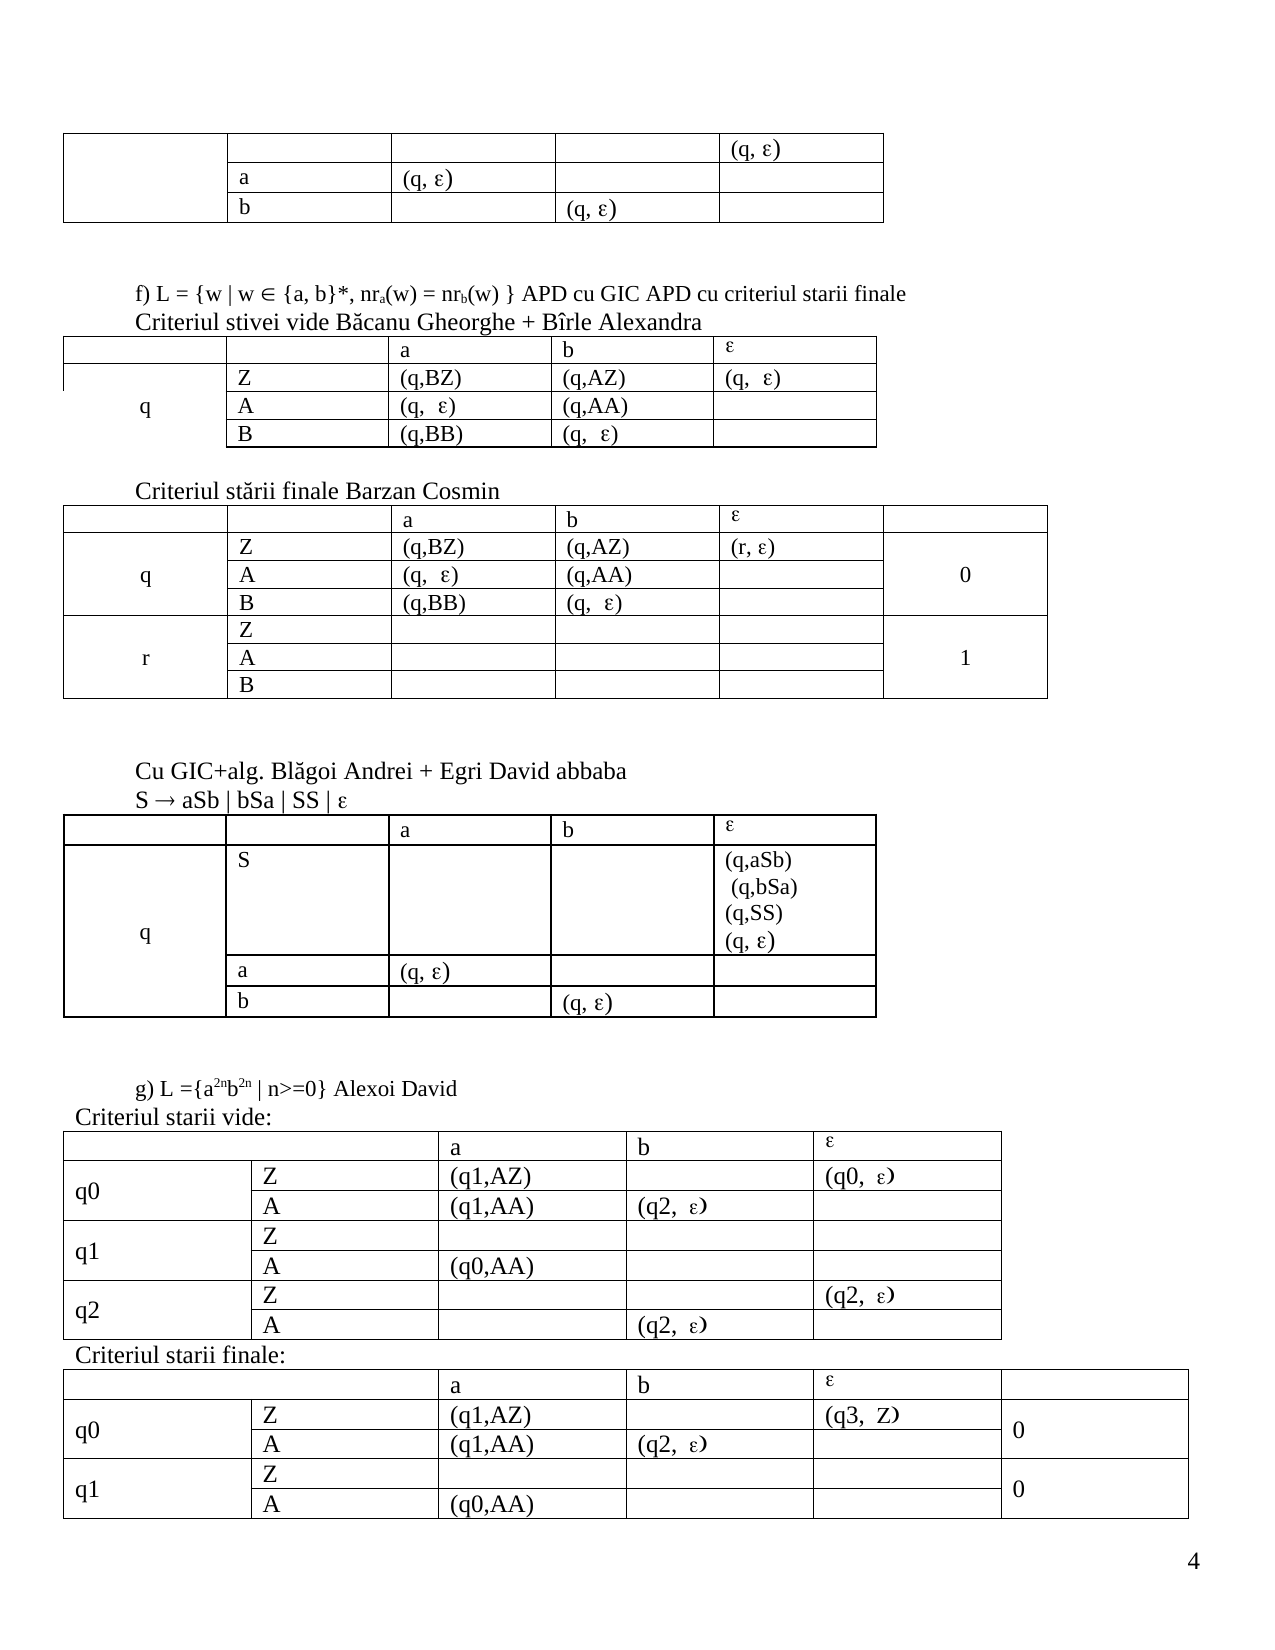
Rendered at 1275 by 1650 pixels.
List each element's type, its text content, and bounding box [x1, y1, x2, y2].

table_cell [814, 1191, 1001, 1220]
table_cell [814, 1459, 1001, 1488]
table_header b [552, 816, 713, 844]
table_cell (q,AA) [552, 392, 713, 418]
table_cell (q,aSb) (q,bSa) (q,SS) (q, e) [715, 846, 875, 954]
table_cell (q0, e) [814, 1161, 1001, 1190]
table_cell A [252, 1489, 438, 1518]
table_cell (q,AA) [556, 561, 719, 587]
table_cell (r, e) [720, 533, 883, 560]
table_cell [390, 987, 550, 1016]
table_cell q0 [64, 1161, 251, 1220]
table_cell a [227, 956, 388, 985]
table_header [227, 337, 388, 363]
text Criteriul stivei vide Băcanu Gheorghe + Bîrle Alexandra [75, 307, 1200, 336]
table_cell [556, 134, 719, 162]
table_header a [439, 1132, 626, 1160]
table_cell q [65, 846, 225, 1016]
table_header [65, 816, 225, 844]
table_cell [715, 956, 875, 985]
table_cell A [252, 1430, 438, 1458]
table_cell Z [252, 1281, 438, 1309]
table_cell [720, 193, 883, 222]
table_header e [814, 1370, 1001, 1399]
table_cell [556, 671, 719, 697]
table_header e [715, 816, 875, 844]
table_cell [714, 420, 876, 446]
table_cell (q, e) [552, 420, 713, 446]
table_cell [392, 644, 555, 670]
table_cell Z [252, 1400, 438, 1428]
table_header [1002, 1370, 1188, 1399]
table_cell A [252, 1251, 438, 1279]
table_cell [392, 671, 555, 697]
table_header b [627, 1132, 813, 1160]
table_header [228, 506, 391, 532]
table_cell [814, 1430, 1001, 1458]
table_cell Z [252, 1161, 438, 1190]
table_cell [814, 1221, 1001, 1250]
table_cell q [64, 364, 226, 446]
table_cell [439, 1310, 626, 1339]
table_cell (q2, e) [627, 1310, 813, 1339]
table_cell q1 [64, 1459, 251, 1518]
table_cell (q0,AA) [439, 1251, 626, 1279]
table_cell Z [228, 533, 391, 560]
text S ® aSb | bSa | SS | e [75, 785, 1200, 813]
table_cell r [64, 616, 227, 697]
text Cu GIC+alg. Blăgoi Andrei + Egri David abbaba [75, 756, 1200, 785]
table_cell [556, 644, 719, 670]
table_cell B [228, 671, 391, 697]
table_header e [714, 337, 876, 363]
table_cell (q0,AA) [439, 1489, 626, 1518]
table_cell [627, 1281, 813, 1309]
table_header a [392, 506, 555, 532]
table_cell (q, e) [390, 956, 550, 985]
table_cell A [228, 644, 391, 670]
table_cell 0 [884, 533, 1047, 615]
table_cell [627, 1400, 813, 1428]
table_cell (q2, e) [627, 1191, 813, 1220]
table_cell [392, 134, 555, 162]
table_cell B [228, 589, 391, 615]
table_cell [814, 1310, 1001, 1339]
table_cell [552, 846, 713, 954]
table_cell (q2, e) [814, 1281, 1001, 1309]
table_cell [715, 987, 875, 1016]
table_cell (q,BB) [392, 589, 555, 615]
table_cell (q3, Z) [814, 1400, 1001, 1428]
table_cell B [227, 420, 388, 446]
table_cell [627, 1221, 813, 1250]
table_cell [392, 616, 555, 643]
table_header [64, 506, 227, 532]
table_cell [720, 561, 883, 587]
table_cell (q1,AA) [439, 1191, 626, 1220]
table_cell b [227, 987, 388, 1016]
table_cell (q2, e) [627, 1430, 813, 1458]
table_cell [714, 392, 876, 418]
table_header [64, 1132, 438, 1160]
table_cell [556, 616, 719, 643]
table_cell [720, 644, 883, 670]
table_cell Z [228, 616, 391, 643]
table_cell (q, e) [552, 987, 713, 1016]
table_cell [627, 1459, 813, 1488]
text Criteriul starii finale: [75, 1340, 1200, 1369]
table_cell A [228, 561, 391, 587]
table_cell (q,BZ) [389, 364, 551, 391]
text f) L = {w | w Î {a, b}*, nra(w) = nrb(w) } APD cu GIC APD cu criteriul starii finale [75, 280, 1200, 307]
table_cell (q,BZ) [392, 533, 555, 560]
table_cell [392, 193, 555, 222]
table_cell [720, 134, 883, 162]
table_cell [720, 163, 883, 192]
table_cell (q, e) [556, 589, 719, 615]
table_cell [556, 163, 719, 192]
table_header e [720, 506, 883, 532]
table_cell [552, 956, 713, 985]
table_cell [720, 589, 883, 615]
table_cell b [228, 193, 391, 222]
table_cell [627, 1161, 813, 1190]
table_cell 1 [884, 616, 1047, 697]
table_cell (q, e) [556, 193, 719, 222]
table_cell 0 [1002, 1459, 1188, 1518]
table_cell (q, e) [392, 163, 555, 192]
text Criteriul stării finale Barzan Cosmin [75, 476, 1200, 505]
table_cell [627, 1489, 813, 1518]
table_cell (q1,AZ) [439, 1161, 626, 1190]
table_cell [814, 1489, 1001, 1518]
table_cell (q,AZ) [552, 364, 713, 391]
table_cell q0 [64, 1400, 251, 1458]
table_header a [439, 1370, 626, 1399]
table_cell (q1,AA) [439, 1430, 626, 1458]
table_cell Z [252, 1221, 438, 1250]
table_header b [552, 337, 713, 363]
table_cell (q, e) [392, 561, 555, 587]
table_cell [814, 1251, 1001, 1279]
table_cell (q,AZ) [556, 533, 719, 560]
table_header [64, 337, 226, 363]
table_header [884, 506, 1047, 532]
table_cell [627, 1251, 813, 1279]
table_cell (q, e) [389, 392, 551, 418]
table_cell Z [252, 1459, 438, 1488]
table_cell [439, 1459, 626, 1488]
table_cell [439, 1221, 626, 1250]
table_cell [390, 846, 550, 954]
table_cell (q,BB) [389, 420, 551, 446]
table_cell q2 [64, 1281, 251, 1339]
table_cell q [64, 134, 227, 222]
table_cell A [252, 1310, 438, 1339]
table_cell a [228, 163, 391, 192]
text Criteriul starii vide: [75, 1102, 1200, 1131]
table_cell (q, e) [714, 364, 876, 391]
table_cell Z [227, 364, 388, 391]
table_cell 0 [1002, 1400, 1188, 1458]
table_cell S [227, 846, 388, 954]
table_cell q1 [64, 1221, 251, 1279]
table_header b [627, 1370, 813, 1399]
table_header b [556, 506, 719, 532]
text g) L ={a2nb2n | n>=0} Alexoi David [75, 1076, 1200, 1102]
table_header [64, 1370, 438, 1399]
table_cell [720, 671, 883, 697]
table_cell S [228, 134, 391, 162]
table_cell A [227, 392, 388, 418]
table_cell [439, 1281, 626, 1309]
table_cell [720, 616, 883, 643]
table_cell q [64, 533, 227, 615]
table_header a [390, 816, 550, 844]
table_header a [389, 337, 551, 363]
table_header e [814, 1132, 1001, 1160]
table_cell (q1,AZ) [439, 1400, 626, 1428]
table_header [227, 816, 388, 844]
table_cell A [252, 1191, 438, 1220]
